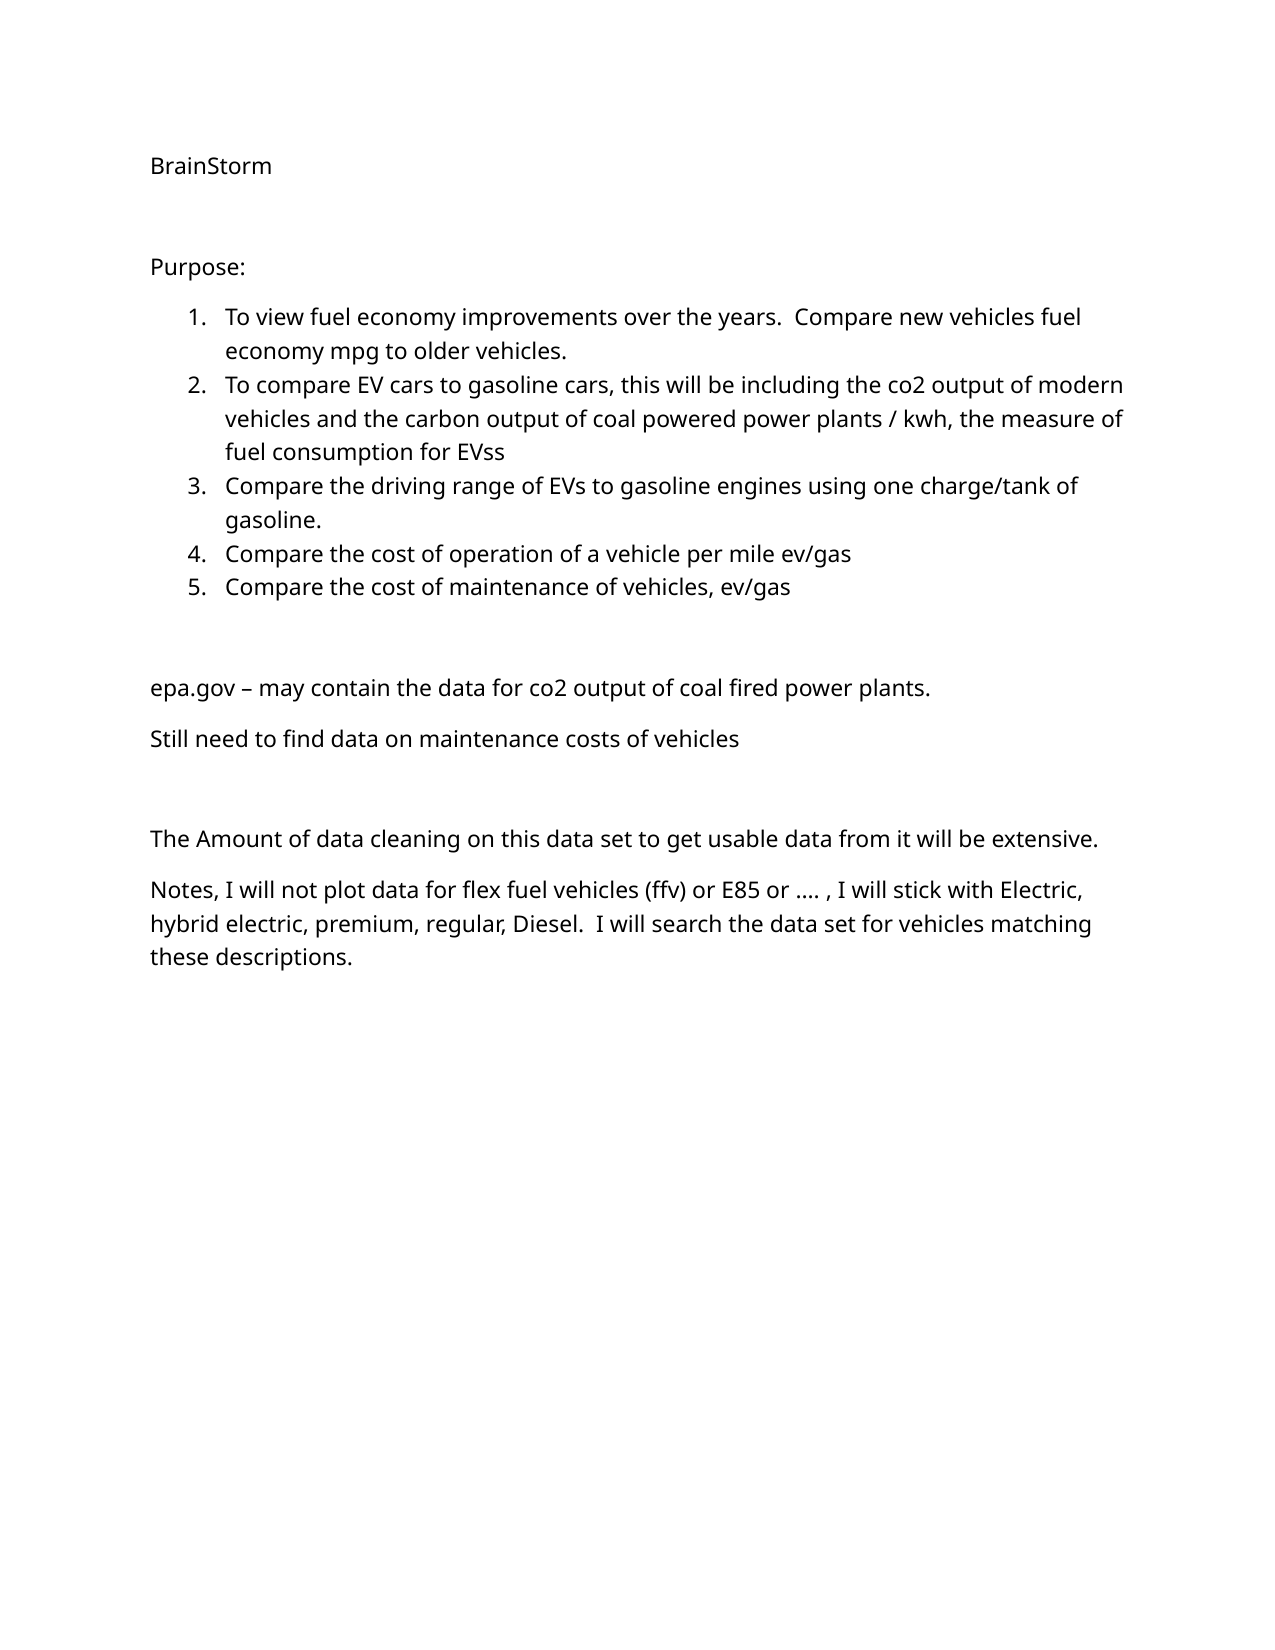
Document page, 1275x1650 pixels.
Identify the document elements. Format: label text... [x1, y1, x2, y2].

text BrainStorm [150, 150, 1125, 181]
text epa.gov – may contain the data for co2 output of coal fired power plants. [150, 672, 1125, 703]
list To compare EV cars to gasoline cars, this will be including the co2 output of modern vehicles and the carbon output of coal powered power plants / kwh, the measure of fuel consumption for EVss [187, 369, 1125, 467]
list To view fuel economy improvements over the years. Compare new vehicles fuel economy mpg to older vehicles. [187, 301, 1125, 366]
list Compare the driving range of EVs to gasoline engines using one charge/tank of gasoline. [187, 470, 1125, 535]
text Purpose: [150, 251, 1125, 282]
text Notes, I will not plot data for flex fuel vehicles (ffv) or E85 or …. , I will stick with Electric, hybrid electric, premium, regular, Diesel. I will search the data set for vehicles matching these descriptions. [150, 874, 1125, 972]
text Still need to find data on maintenance costs of vehicles [150, 722, 1125, 754]
list Compare the cost of operation of a vehicle per mile ev/gas [187, 537, 1125, 569]
list Compare the cost of maintenance of vehicles, ev/gas [187, 571, 1125, 602]
text The Amount of data cleaning on this data set to get usable data from it will be extensive. [150, 823, 1125, 854]
